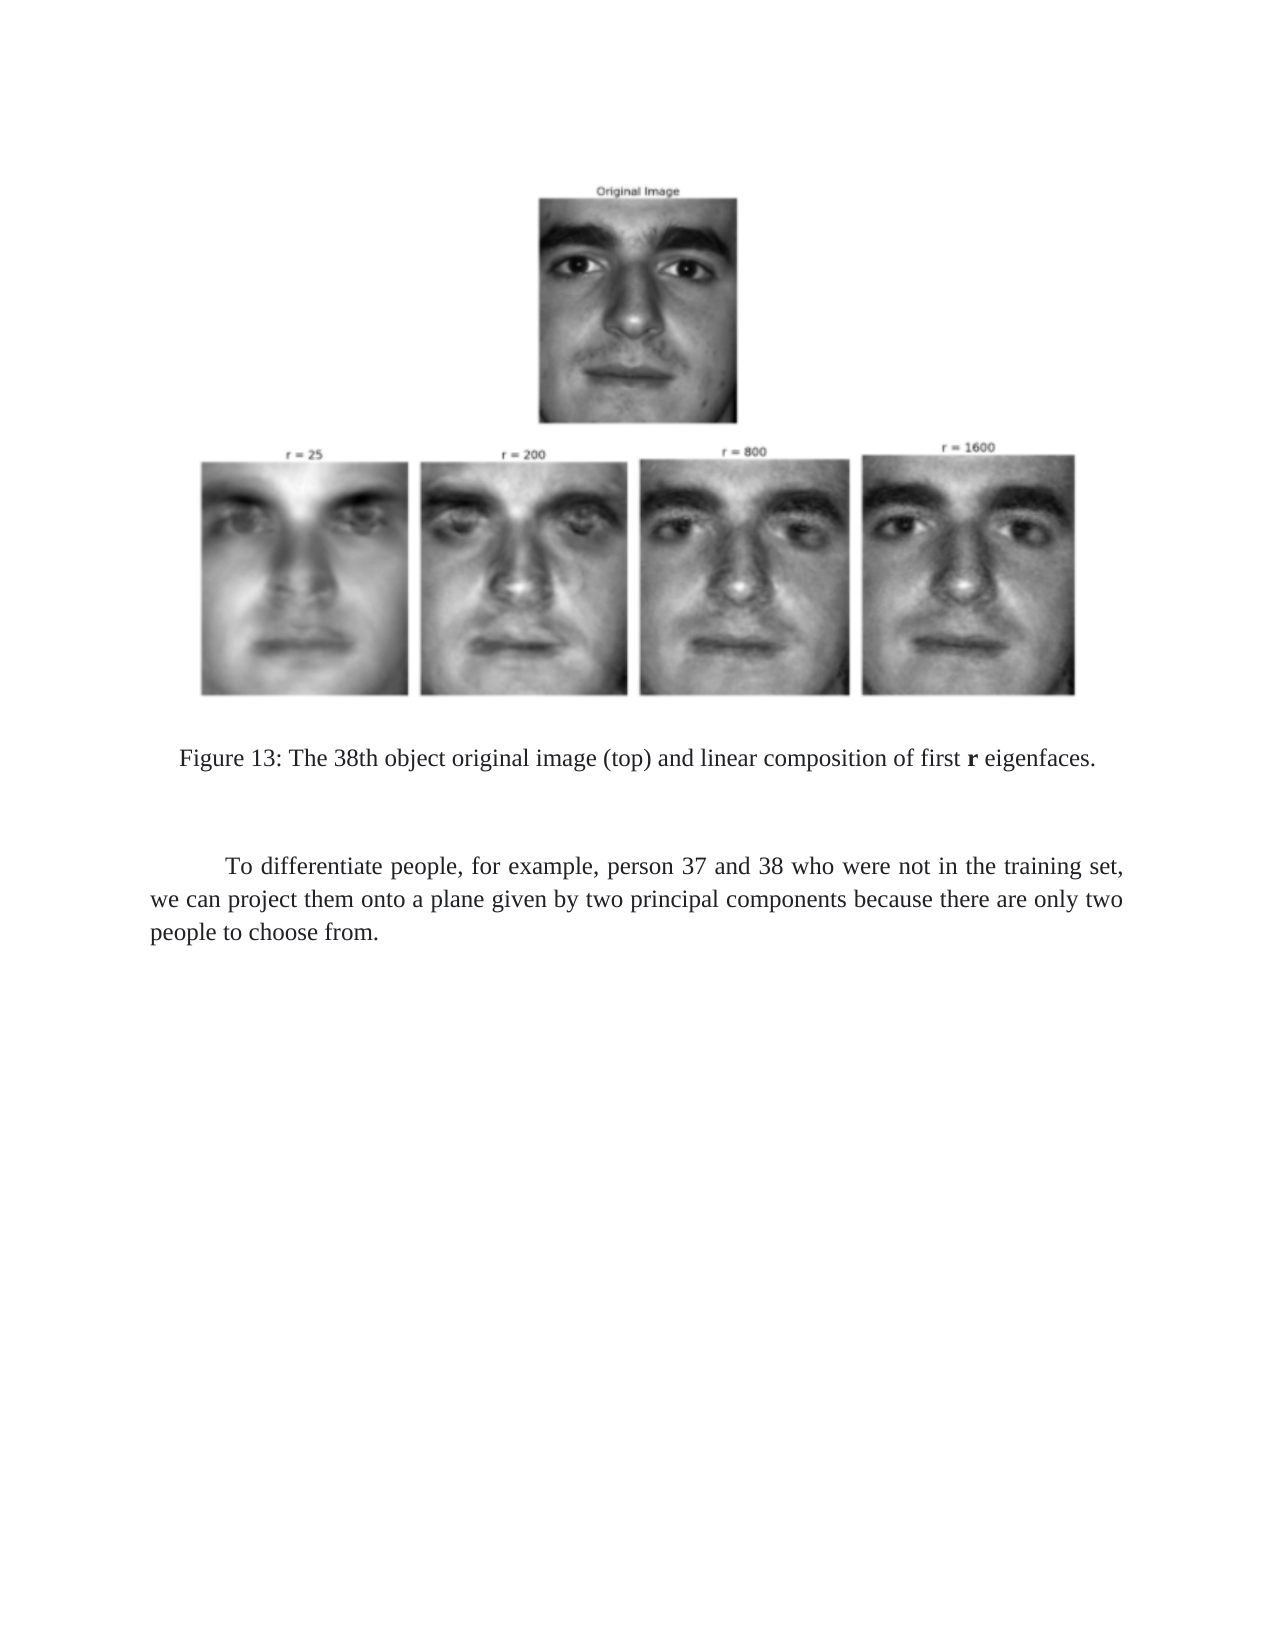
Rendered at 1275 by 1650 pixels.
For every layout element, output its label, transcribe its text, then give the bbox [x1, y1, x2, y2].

text To differentiate people, for example, person 37 and 38 who were not in the training set, we can project them onto a plane given by two principal components because there are only two people to choose from. [150, 913, 1125, 946]
picture [150, 150, 1125, 719]
text Figure 13: The 38th object original image (top) and linear composition of first r eigenfaces. [150, 743, 1125, 772]
